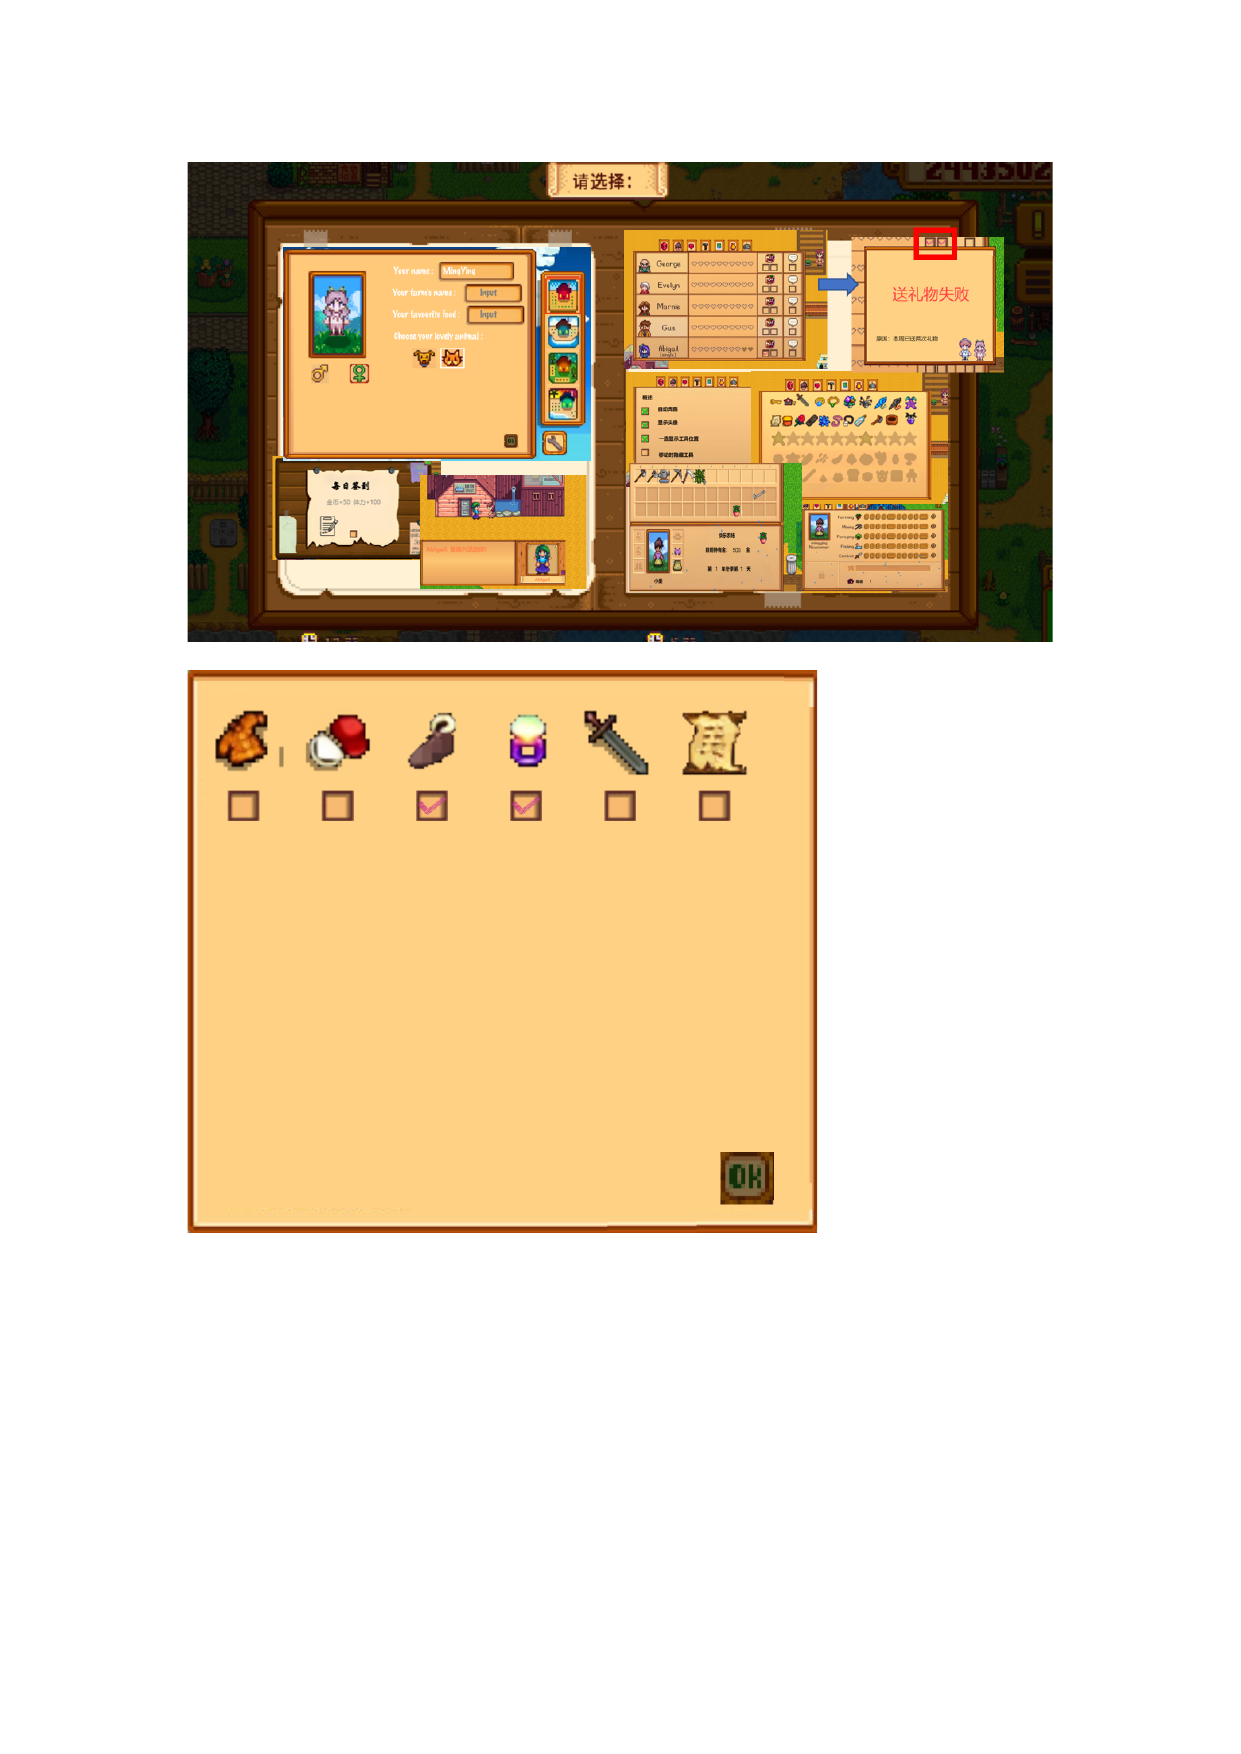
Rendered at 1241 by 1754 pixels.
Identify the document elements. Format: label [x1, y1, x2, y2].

picture [187, 162, 1053, 642]
picture [187, 670, 818, 1233]
